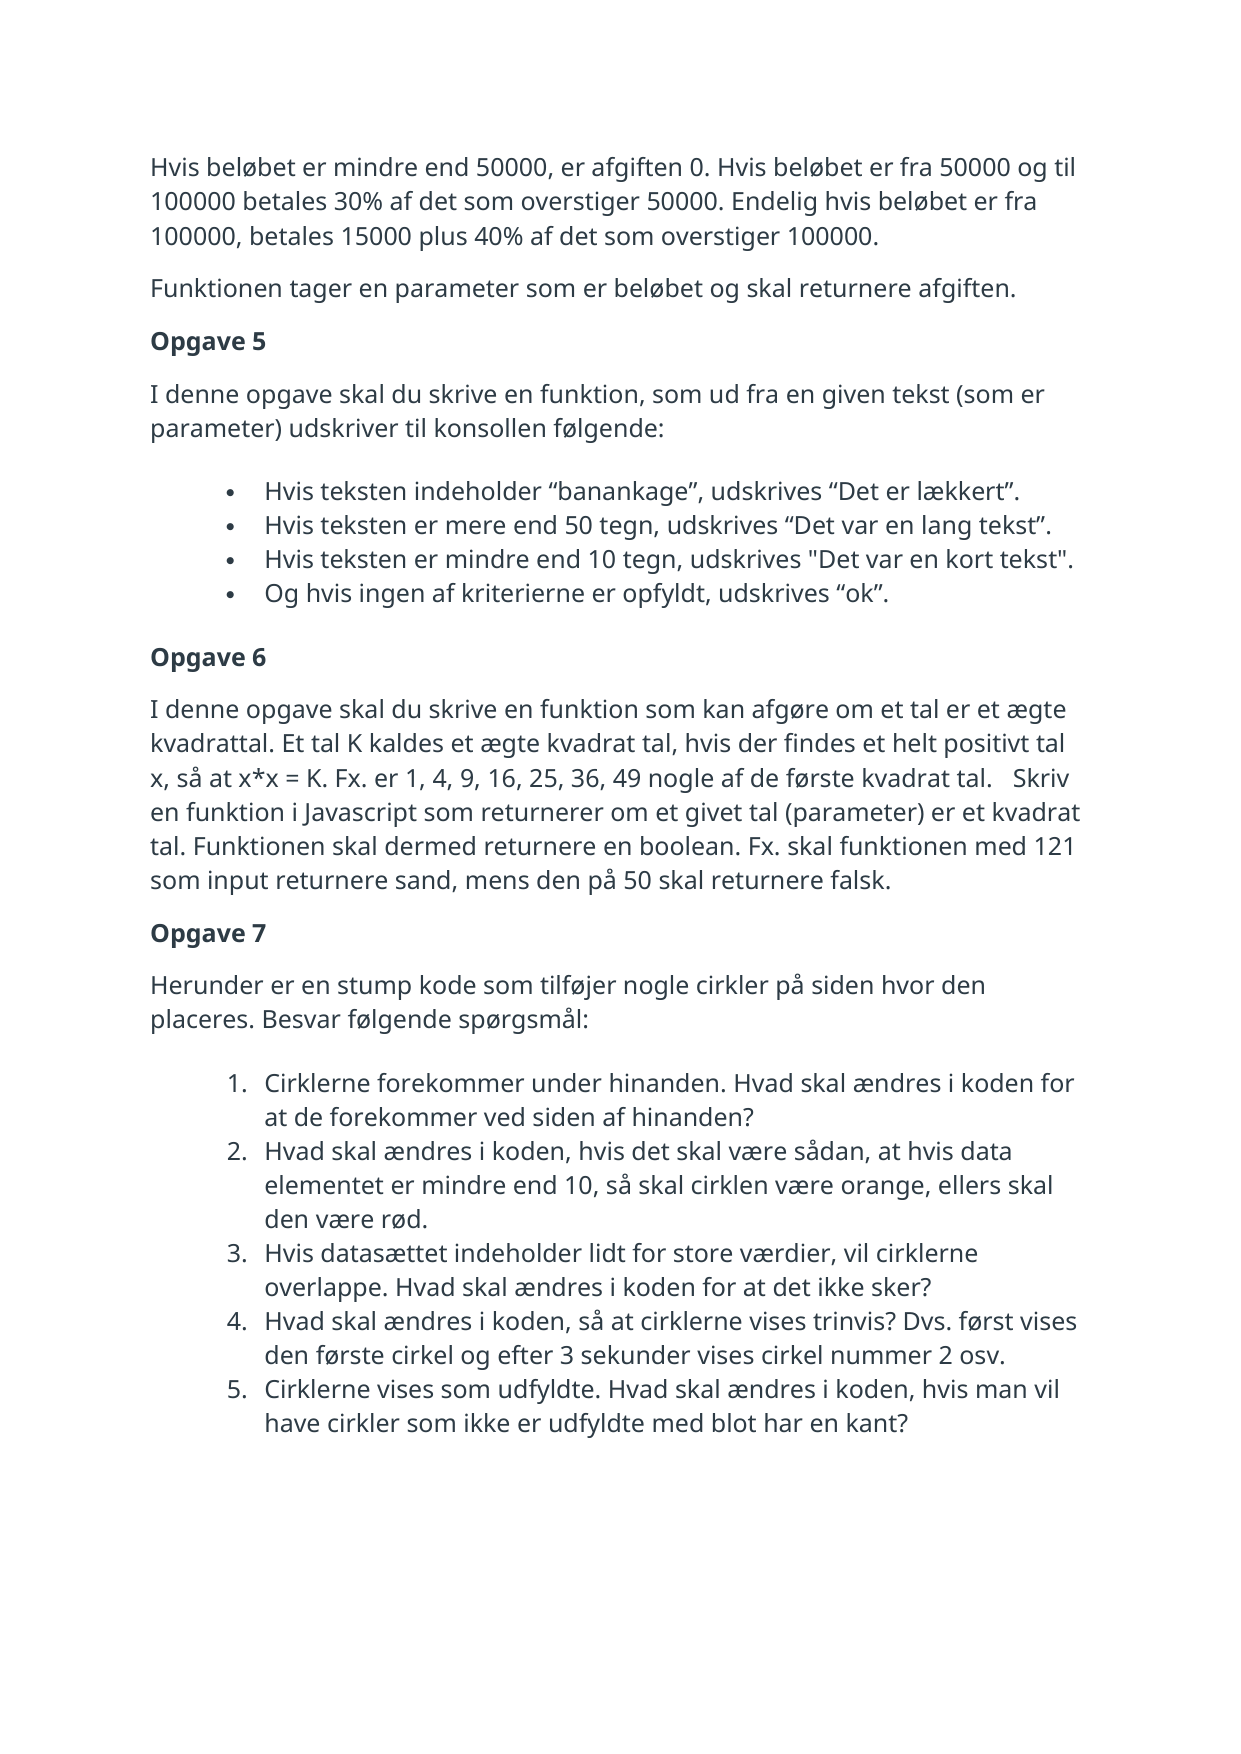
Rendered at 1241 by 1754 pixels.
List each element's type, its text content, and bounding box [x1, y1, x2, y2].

list Hvis teksten indeholder “banankage”, udskrives “Det er lækkert”. [227, 474, 1090, 508]
list Hvad skal ændres i koden, hvis det skal være sådan, at hvis data elementet er mindre end 10, så skal cirklen være orange, ellers skal den være rød. [227, 1133, 1090, 1236]
text Herunder er en stump kode som tilføjer nogle cirkler på siden hvor den placeres. Besvar følgende spørgsmål: [150, 968, 1090, 1036]
text Hvis beløbet er mindre end 50000, er afgiften 0. Hvis beløbet er fra 50000 og til 100000 betales 30% af det som overstiger 50000. Endelig hvis beløbet er fra 100000, betales 15000 plus 40% af det som overstiger 100000. [150, 150, 1090, 252]
list Hvis teksten er mere end 50 tegn, udskrives “Det var en lang tekst”. [227, 508, 1090, 542]
list Hvis teksten er mindre end 10 tegn, udskrives "Det var en kort tekst". [227, 542, 1090, 576]
list Cirklerne vises som udfyldte. Hvad skal ændres i koden, hvis man vil have cirkler som ikke er udfyldte med blot har en kant? [227, 1372, 1090, 1440]
text Opgave 5 [150, 324, 1090, 358]
list Cirklerne forekommer under hinanden. Hvad skal ændres i koden for at de forekommer ved siden af hinanden? [227, 1065, 1090, 1133]
text I denne opgave skal du skrive en funktion, som ud fra en given tekst (som er parameter) udskriver til konsollen følgende: [150, 377, 1090, 445]
list Hvis datasættet indeholder lidt for store værdier, vil cirklerne overlappe. Hvad skal ændres i koden for at det ikke sker? [227, 1236, 1090, 1304]
text Opgave 7 [150, 915, 1090, 949]
list Hvad skal ændres i koden, så at cirklerne vises trinvis? Dvs. først vises den første cirkel og efter 3 sekunder vises cirkel nummer 2 osv. [227, 1304, 1090, 1372]
text Funktionen tager en parameter som er beløbet og skal returnere afgiften. [150, 271, 1090, 305]
text I denne opgave skal du skrive en funktion som kan afgøre om et tal er et ægte kvadrattal. Et tal K kaldes et ægte kvadrat tal, hvis der findes et helt positivt tal x, så at x*x = K. Fx. er 1, 4, 9, 16, 25, 36, 49 nogle af de første kvadrat tal. Skriv en funktion i Javascript som returnerer om et givet tal (parameter) er et kvadrat tal. Funktionen skal dermed returnere en boolean. Fx. skal funktionen med 121 som input returnere sand, mens den på 50 skal returnere falsk. [150, 692, 1090, 896]
text Opgave 6 [150, 639, 1090, 673]
list Og hvis ingen af kriterierne er opfyldt, udskrives “ok”. [227, 576, 1090, 610]
